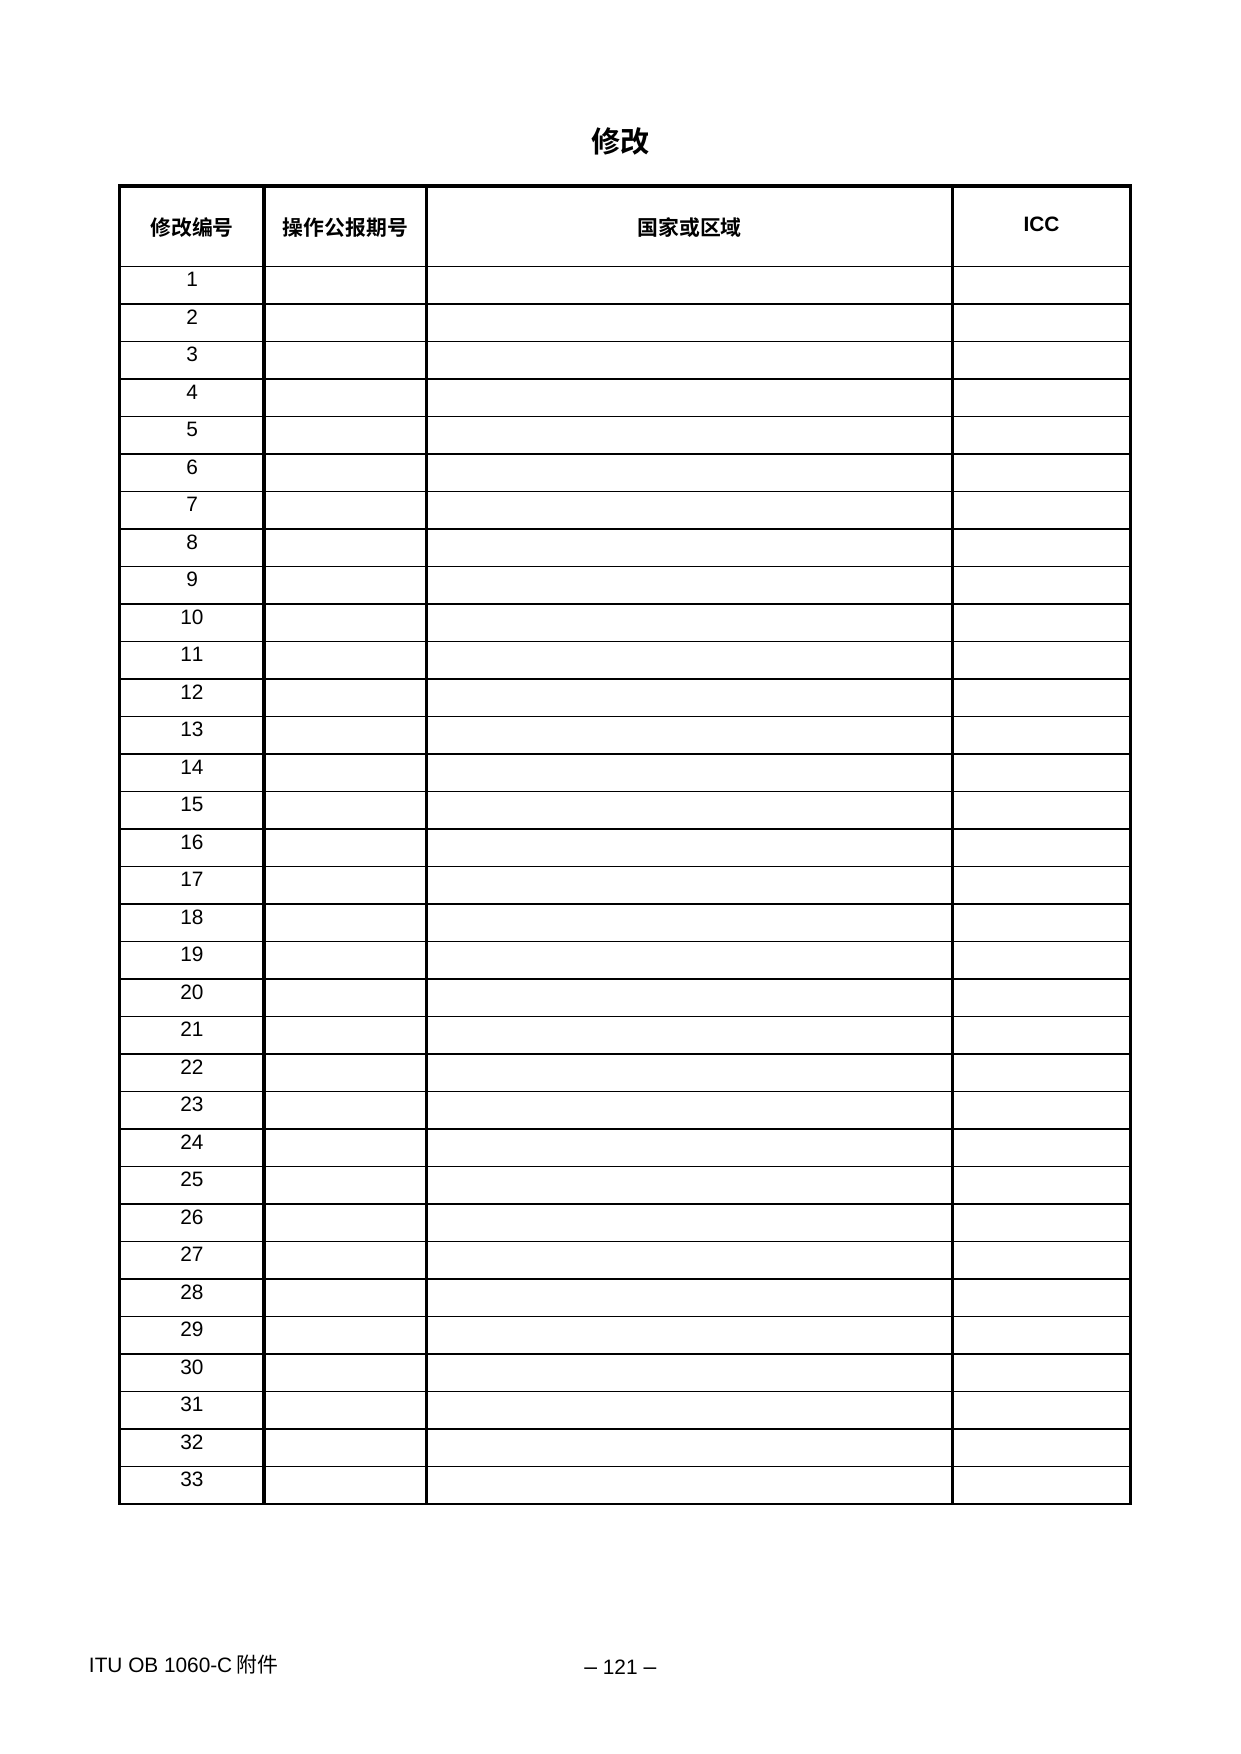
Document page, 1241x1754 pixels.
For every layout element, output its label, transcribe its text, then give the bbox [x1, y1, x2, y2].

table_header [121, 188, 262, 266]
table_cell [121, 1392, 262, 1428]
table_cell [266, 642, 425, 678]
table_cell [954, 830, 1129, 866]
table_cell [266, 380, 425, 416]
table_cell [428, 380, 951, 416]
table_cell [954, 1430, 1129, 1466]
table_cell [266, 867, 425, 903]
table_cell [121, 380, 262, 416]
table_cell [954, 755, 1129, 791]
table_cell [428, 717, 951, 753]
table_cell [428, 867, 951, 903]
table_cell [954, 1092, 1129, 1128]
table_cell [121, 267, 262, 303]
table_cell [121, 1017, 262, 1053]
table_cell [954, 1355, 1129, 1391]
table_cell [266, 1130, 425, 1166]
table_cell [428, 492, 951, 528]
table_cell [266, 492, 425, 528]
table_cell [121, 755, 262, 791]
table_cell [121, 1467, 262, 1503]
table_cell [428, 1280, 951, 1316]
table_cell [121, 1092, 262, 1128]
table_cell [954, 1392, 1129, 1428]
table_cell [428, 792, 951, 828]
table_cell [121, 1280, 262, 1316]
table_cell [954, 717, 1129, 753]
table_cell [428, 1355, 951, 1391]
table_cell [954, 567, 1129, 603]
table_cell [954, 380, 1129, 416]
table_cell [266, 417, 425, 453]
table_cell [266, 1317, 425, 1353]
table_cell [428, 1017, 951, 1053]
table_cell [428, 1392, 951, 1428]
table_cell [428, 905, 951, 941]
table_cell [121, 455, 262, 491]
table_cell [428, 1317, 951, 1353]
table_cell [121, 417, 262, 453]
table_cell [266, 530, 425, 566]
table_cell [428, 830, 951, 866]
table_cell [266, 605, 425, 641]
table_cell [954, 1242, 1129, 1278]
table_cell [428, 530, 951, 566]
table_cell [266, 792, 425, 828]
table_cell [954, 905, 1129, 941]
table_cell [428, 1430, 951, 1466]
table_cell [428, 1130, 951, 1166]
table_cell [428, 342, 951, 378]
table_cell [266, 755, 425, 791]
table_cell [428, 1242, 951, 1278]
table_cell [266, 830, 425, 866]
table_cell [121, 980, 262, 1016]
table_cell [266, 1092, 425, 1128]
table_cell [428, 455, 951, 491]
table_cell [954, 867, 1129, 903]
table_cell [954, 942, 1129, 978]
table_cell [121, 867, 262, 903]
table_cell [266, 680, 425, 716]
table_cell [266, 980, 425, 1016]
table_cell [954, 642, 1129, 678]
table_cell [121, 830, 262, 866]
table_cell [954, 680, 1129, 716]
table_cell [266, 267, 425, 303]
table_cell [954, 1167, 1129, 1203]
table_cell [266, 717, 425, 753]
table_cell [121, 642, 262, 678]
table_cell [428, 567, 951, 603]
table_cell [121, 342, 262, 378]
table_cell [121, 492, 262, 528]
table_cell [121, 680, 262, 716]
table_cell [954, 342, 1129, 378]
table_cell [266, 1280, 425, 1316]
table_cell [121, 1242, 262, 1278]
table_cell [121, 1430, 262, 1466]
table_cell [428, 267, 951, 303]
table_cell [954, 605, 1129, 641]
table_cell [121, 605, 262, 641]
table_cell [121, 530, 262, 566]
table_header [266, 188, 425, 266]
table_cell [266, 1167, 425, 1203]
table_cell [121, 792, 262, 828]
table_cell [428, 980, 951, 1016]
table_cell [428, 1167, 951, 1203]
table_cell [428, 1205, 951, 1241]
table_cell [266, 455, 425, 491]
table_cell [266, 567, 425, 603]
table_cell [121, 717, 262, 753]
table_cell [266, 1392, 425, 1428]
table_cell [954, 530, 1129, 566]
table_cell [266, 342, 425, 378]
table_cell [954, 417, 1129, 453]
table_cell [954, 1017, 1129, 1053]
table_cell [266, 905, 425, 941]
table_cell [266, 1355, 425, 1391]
text 修改 [89, 118, 1152, 160]
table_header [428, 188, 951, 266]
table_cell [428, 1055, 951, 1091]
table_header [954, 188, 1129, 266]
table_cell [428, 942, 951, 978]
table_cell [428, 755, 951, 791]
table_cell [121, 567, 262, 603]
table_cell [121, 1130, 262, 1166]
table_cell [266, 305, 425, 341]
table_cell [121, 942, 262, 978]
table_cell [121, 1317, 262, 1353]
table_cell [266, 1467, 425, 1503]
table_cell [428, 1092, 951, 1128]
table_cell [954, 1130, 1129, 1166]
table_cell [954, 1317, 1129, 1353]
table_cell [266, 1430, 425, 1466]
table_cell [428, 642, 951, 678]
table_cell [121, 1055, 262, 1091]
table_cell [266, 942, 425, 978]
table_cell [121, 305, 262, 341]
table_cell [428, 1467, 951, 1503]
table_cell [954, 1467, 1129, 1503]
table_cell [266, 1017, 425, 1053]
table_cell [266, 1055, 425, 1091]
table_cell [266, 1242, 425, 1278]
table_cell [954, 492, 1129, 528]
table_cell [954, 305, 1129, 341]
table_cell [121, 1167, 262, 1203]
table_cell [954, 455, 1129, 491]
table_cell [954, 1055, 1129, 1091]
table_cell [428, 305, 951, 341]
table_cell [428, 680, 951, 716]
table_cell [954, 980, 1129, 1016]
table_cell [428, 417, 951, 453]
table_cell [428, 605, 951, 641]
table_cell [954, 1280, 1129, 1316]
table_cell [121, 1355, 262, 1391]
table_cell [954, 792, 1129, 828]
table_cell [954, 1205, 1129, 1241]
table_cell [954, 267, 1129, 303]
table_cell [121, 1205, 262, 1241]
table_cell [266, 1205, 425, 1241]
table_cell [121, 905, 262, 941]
